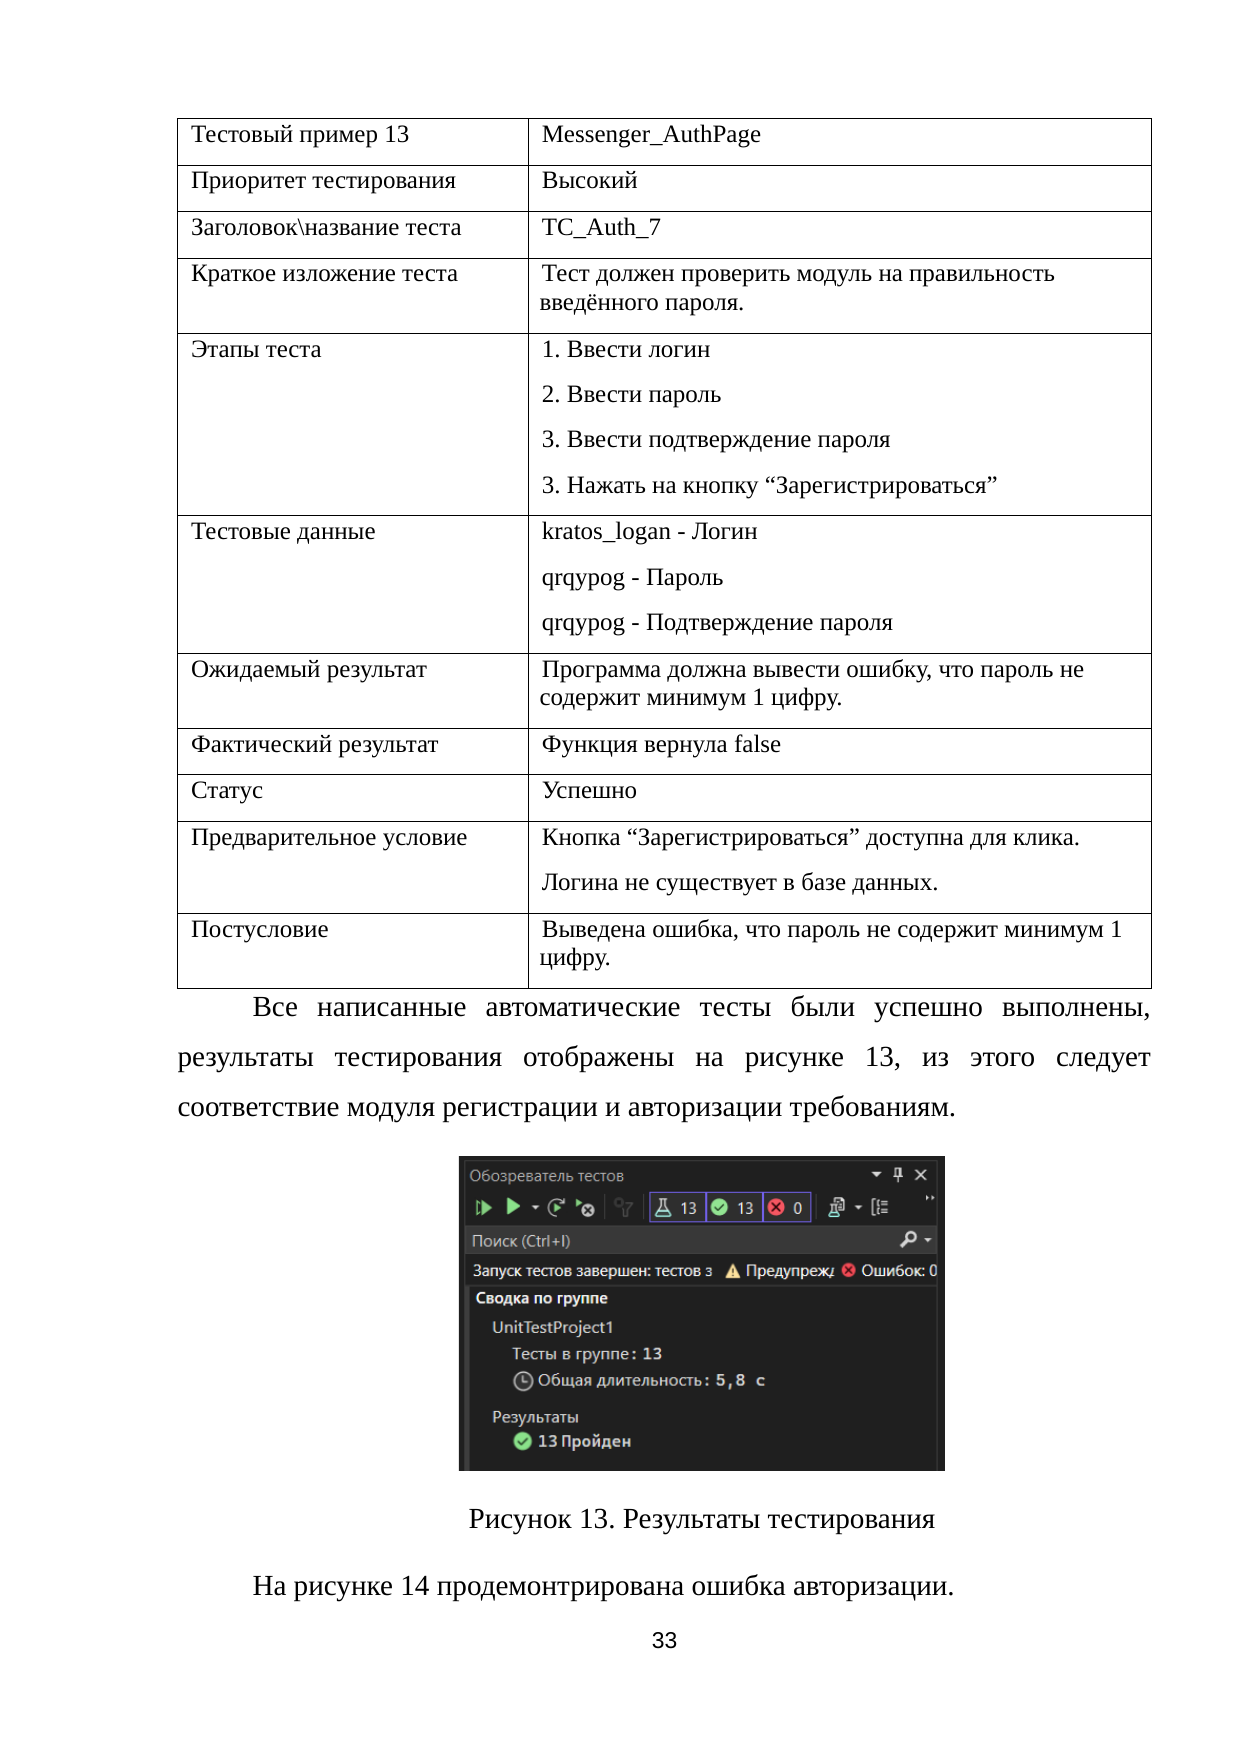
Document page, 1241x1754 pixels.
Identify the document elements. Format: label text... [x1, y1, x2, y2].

table_cell Фактический результат [178, 729, 528, 774]
table_cell Тест должен проверить модуль на правильность введённого пароля. [529, 259, 1151, 333]
table_cell Ожидаемый результат [178, 654, 528, 728]
table_cell Этапы теста [178, 334, 528, 515]
table_cell Функция вернула false [529, 729, 1151, 774]
table_cell Статус [178, 775, 528, 821]
table_cell Постусловие [178, 914, 528, 988]
table_cell Выведена ошибка, что пароль не содержит минимум 1 цифру. [529, 914, 1151, 988]
table_cell Тестовые данные [178, 516, 528, 653]
table_cell Кнопка “Зарегистрироваться” доступна для клика. Логина не существует в базе данных. [529, 822, 1151, 913]
table_cell Краткое изложение теста [178, 259, 528, 333]
table_cell Высокий [529, 166, 1151, 211]
picture [458, 1156, 945, 1471]
text Все написанные автоматические тесты были успешно выполнены, результаты тестирования отображены на рисунке 13, из этого следует соответствие модуля регистрации и авторизации требованиям. [177, 989, 1152, 1123]
table_cell Предварительное условие [178, 822, 528, 913]
table_header Messenger_AuthPage [529, 119, 1151, 164]
table_cell Приоритет тестирования [178, 166, 528, 211]
text На рисунке 14 продемонтрирована ошибка авторизации. [177, 1568, 1152, 1602]
table_cell Программа должна вывести ошибку, что пароль не содержит минимум 1 цифру. [529, 654, 1151, 728]
table_header Тестовый пример 13 [178, 119, 528, 164]
table_cell 1. Ввести логин 2. Ввести пароль 3. Ввести подтверждение пароля 3. Нажать на кнопку “Зарегистрироваться” [529, 334, 1151, 515]
table_cell kratos_logan - Логин qrqypog - Пароль qrqypog - Подтверждение пароля [529, 516, 1151, 653]
text Рисунок 13. Результаты тестирования [177, 1501, 1152, 1534]
table_cell Успешно [529, 775, 1151, 821]
table_cell Заголовок\название теста [178, 212, 528, 257]
table_cell TC_Auth_7 [529, 212, 1151, 257]
